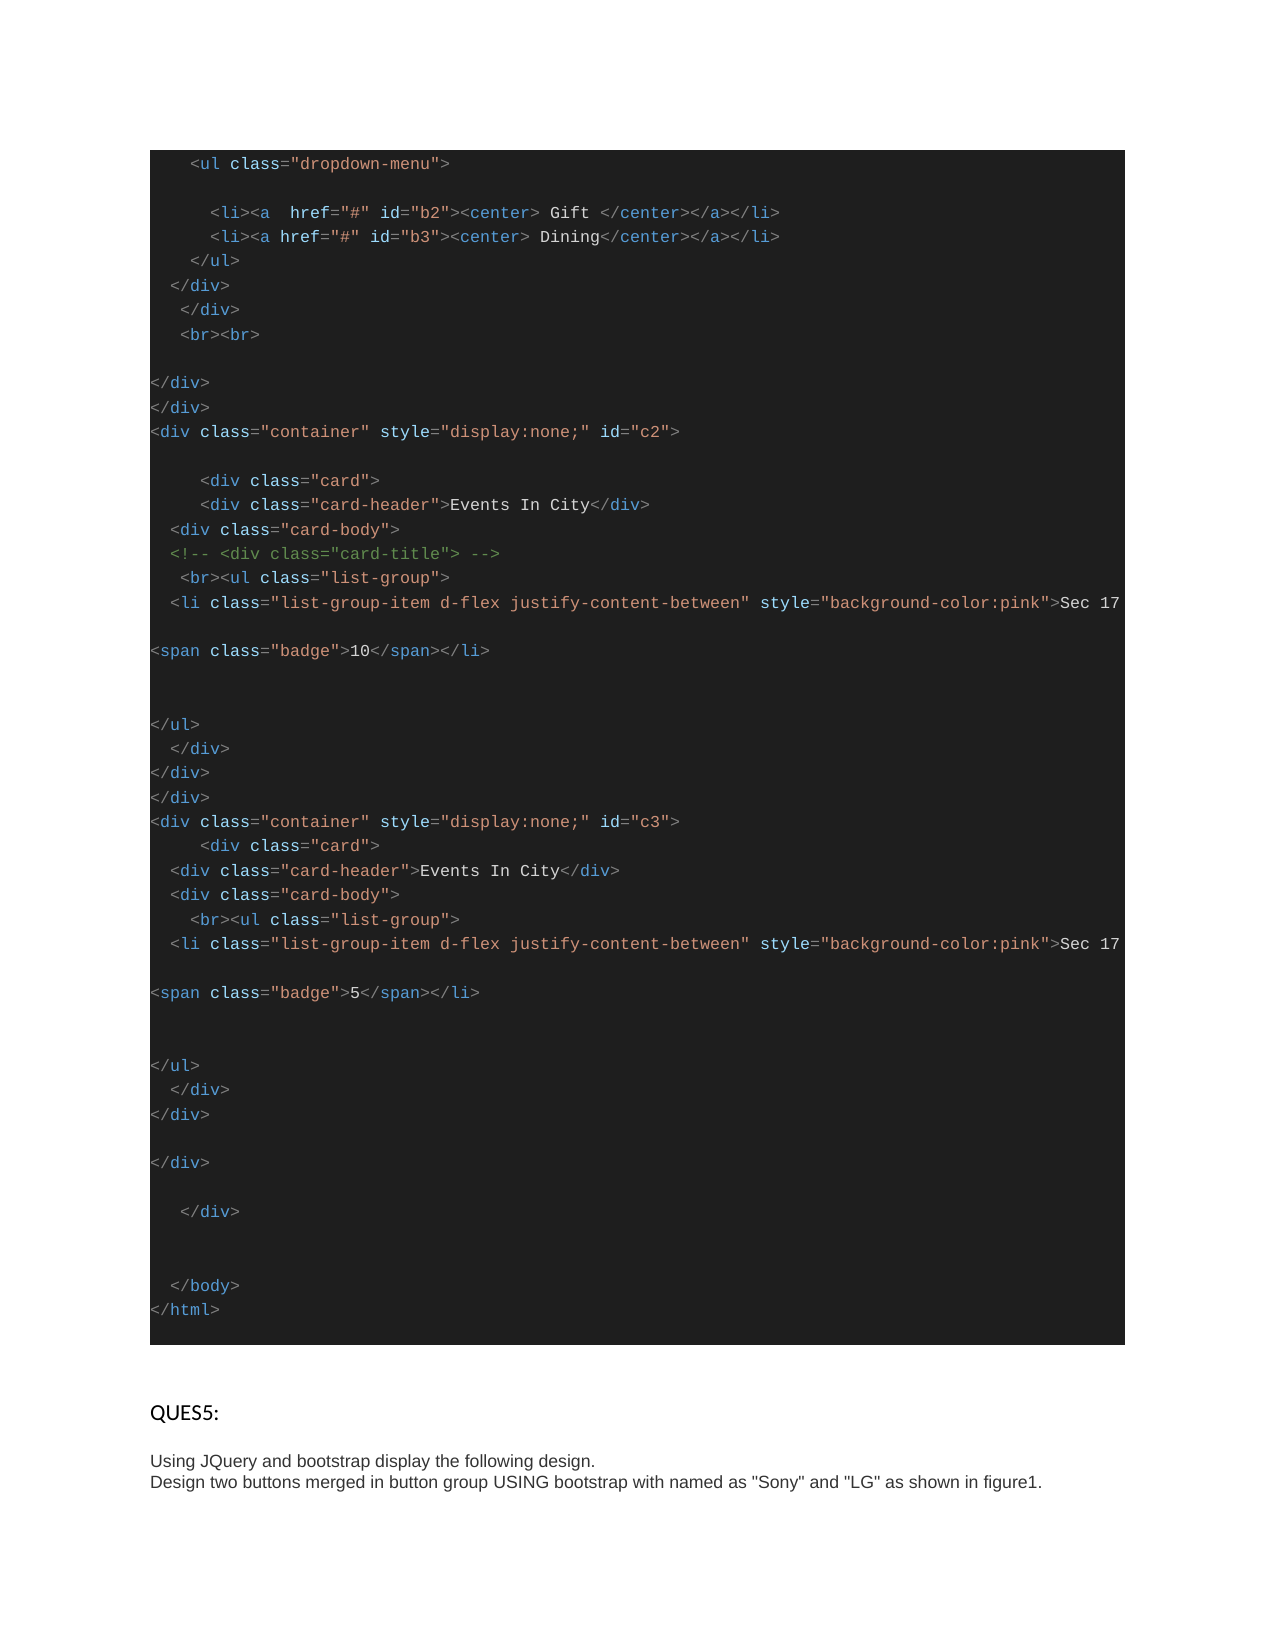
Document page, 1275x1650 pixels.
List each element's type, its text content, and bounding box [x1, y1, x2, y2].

text <!-- <div class="card-title"> --> [150, 540, 1125, 564]
text </body> [150, 1272, 1125, 1296]
text <div class="card-body"> [150, 516, 1125, 540]
text Using JQuery and bootstrap display the following design. [150, 1451, 1125, 1471]
text </div> [150, 735, 1125, 759]
text QUES5: [150, 1398, 1125, 1426]
text </html> [150, 1296, 1125, 1321]
text <span class="badge">10</span></li> [150, 637, 1125, 662]
text </div> [150, 1198, 1125, 1222]
text </div> [150, 394, 1125, 418]
text <span class="badge">5</span></li> [150, 979, 1125, 1003]
text </ul> [150, 1052, 1125, 1076]
text <div class="card"> [150, 467, 1125, 491]
text <div class="card-body"> [150, 881, 1125, 906]
text </div> [150, 784, 1125, 808]
text </div> [150, 296, 1125, 321]
text </div> [150, 1149, 1125, 1174]
text </div> [150, 369, 1125, 394]
text <li><a href="#" id="b3"><center> Dining</center></a></li> [150, 223, 1125, 247]
text <div class="card"> [150, 832, 1125, 857]
text <div class="container" style="display:none;" id="c2"> [150, 418, 1125, 442]
text Design two buttons merged in button group USING bootstrap with named as "Sony" and "LG" as shown in figure1. [150, 1471, 1125, 1492]
text <br><ul class="list-group"> [150, 906, 1125, 930]
text </div> [150, 759, 1125, 784]
text </div> [150, 272, 1125, 296]
text <ul class="dropdown-menu"> [150, 150, 1125, 174]
text </div> [150, 1101, 1125, 1125]
text <div class="container" style="display:none;" id="c3"> [150, 808, 1125, 832]
text </div> [150, 1076, 1125, 1101]
text <li class="list-group-item d-flex justify-content-between" style="background-color:pink">Sec 17 [150, 930, 1125, 954]
text <br><ul class="list-group"> [150, 564, 1125, 589]
text <div class="card-header">Events In City</div> [150, 491, 1125, 516]
text </ul> [150, 247, 1125, 272]
text <li class="list-group-item d-flex justify-content-between" style="background-color:pink">Sec 17 [150, 589, 1125, 613]
text <li><a href="#" id="b2"><center> Gift </center></a></li> [150, 199, 1125, 223]
text <br><br> [150, 321, 1125, 345]
text </ul> [150, 711, 1125, 735]
text <div class="card-header">Events In City</div> [150, 857, 1125, 881]
